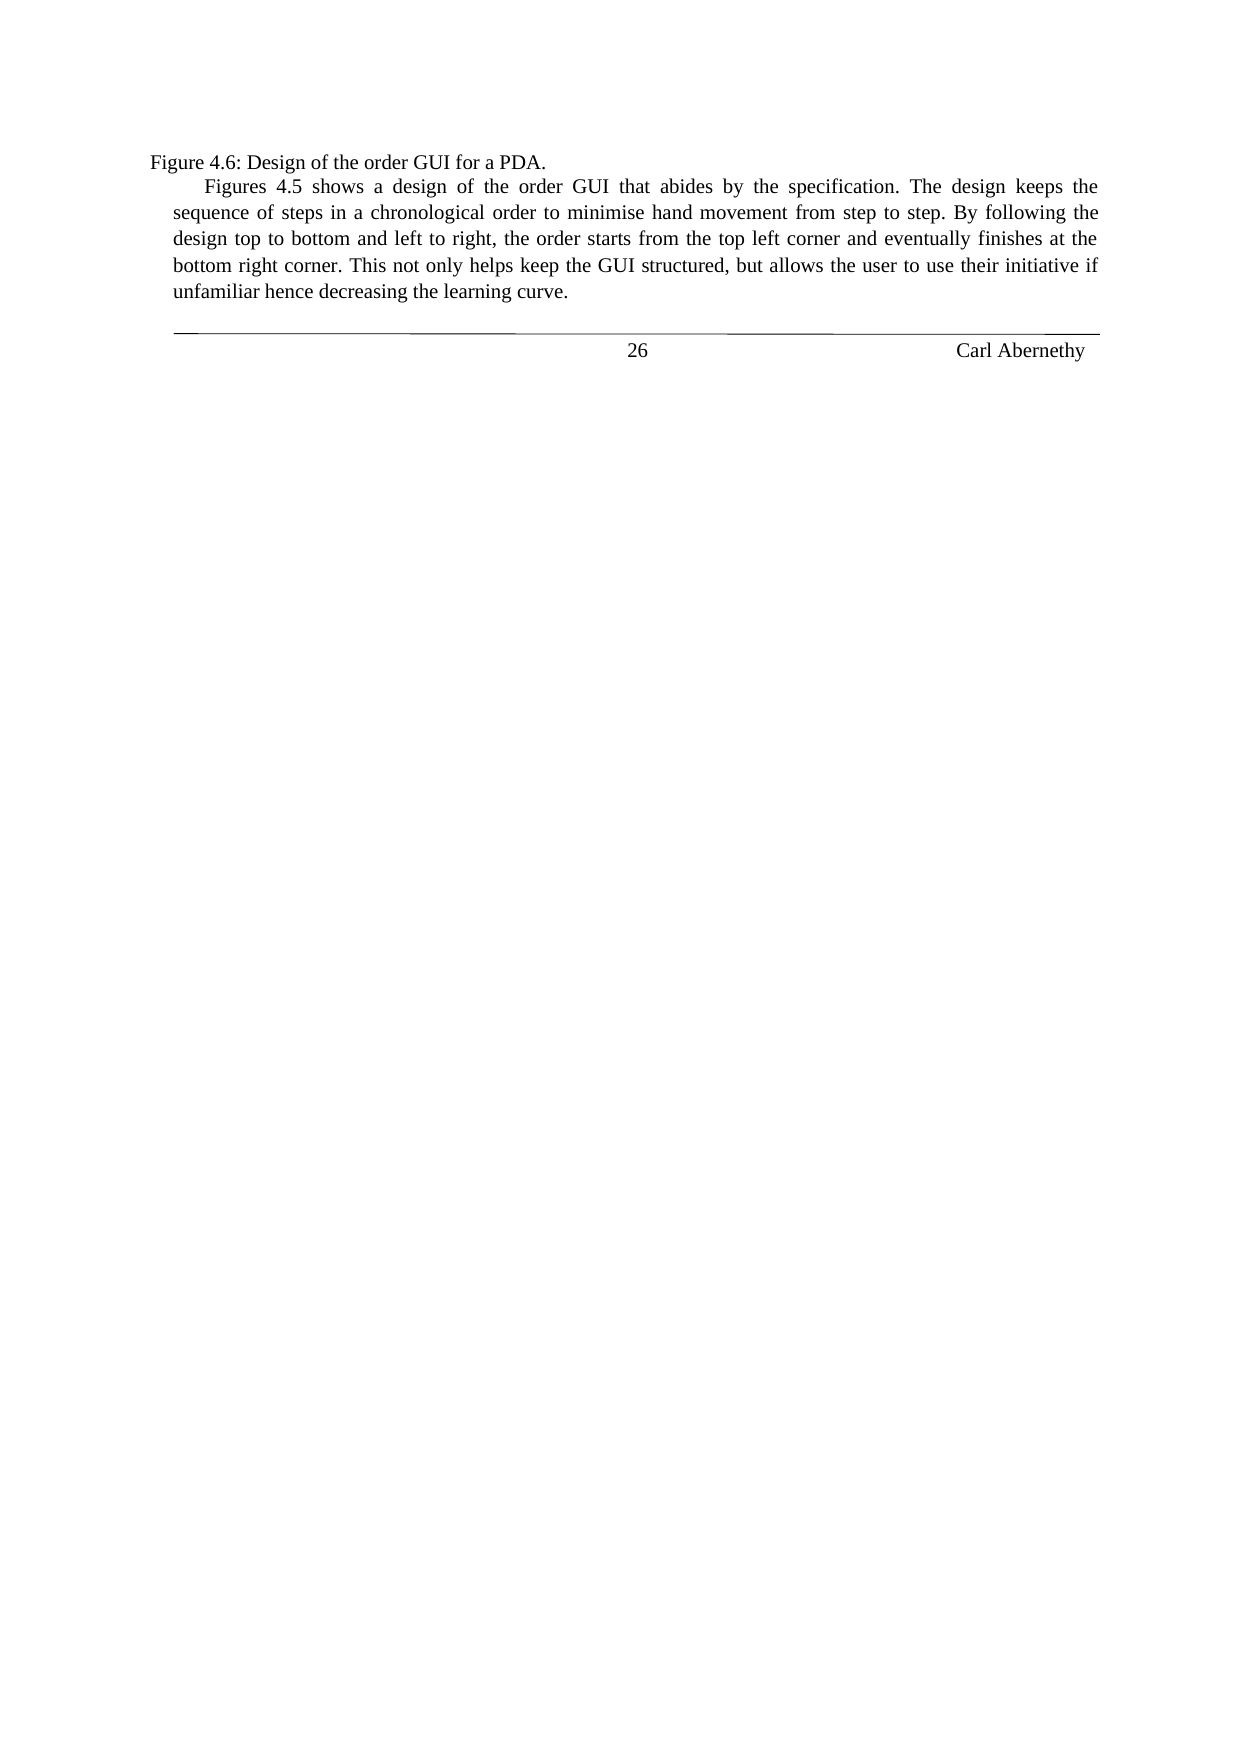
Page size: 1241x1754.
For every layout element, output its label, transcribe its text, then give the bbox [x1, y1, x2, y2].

text Figure 4.6: Design of the order GUI for a PDA. [150, 150, 681, 174]
text Figures 4.5 shows a design of the order GUI that abides by the specification. The design keeps the sequence of steps in a chronological order to minimise hand movement from step to step. By following the design top to bottom and left to right, the order starts from the top left corner and eventually finishes at the bottom right corner. This not only helps keep the GUI structured, but allows the user to use their initiative if unfamiliar hence decreasing the learning curve. [173, 174, 1100, 303]
text 26 Carl Abernethy [627, 338, 1104, 362]
